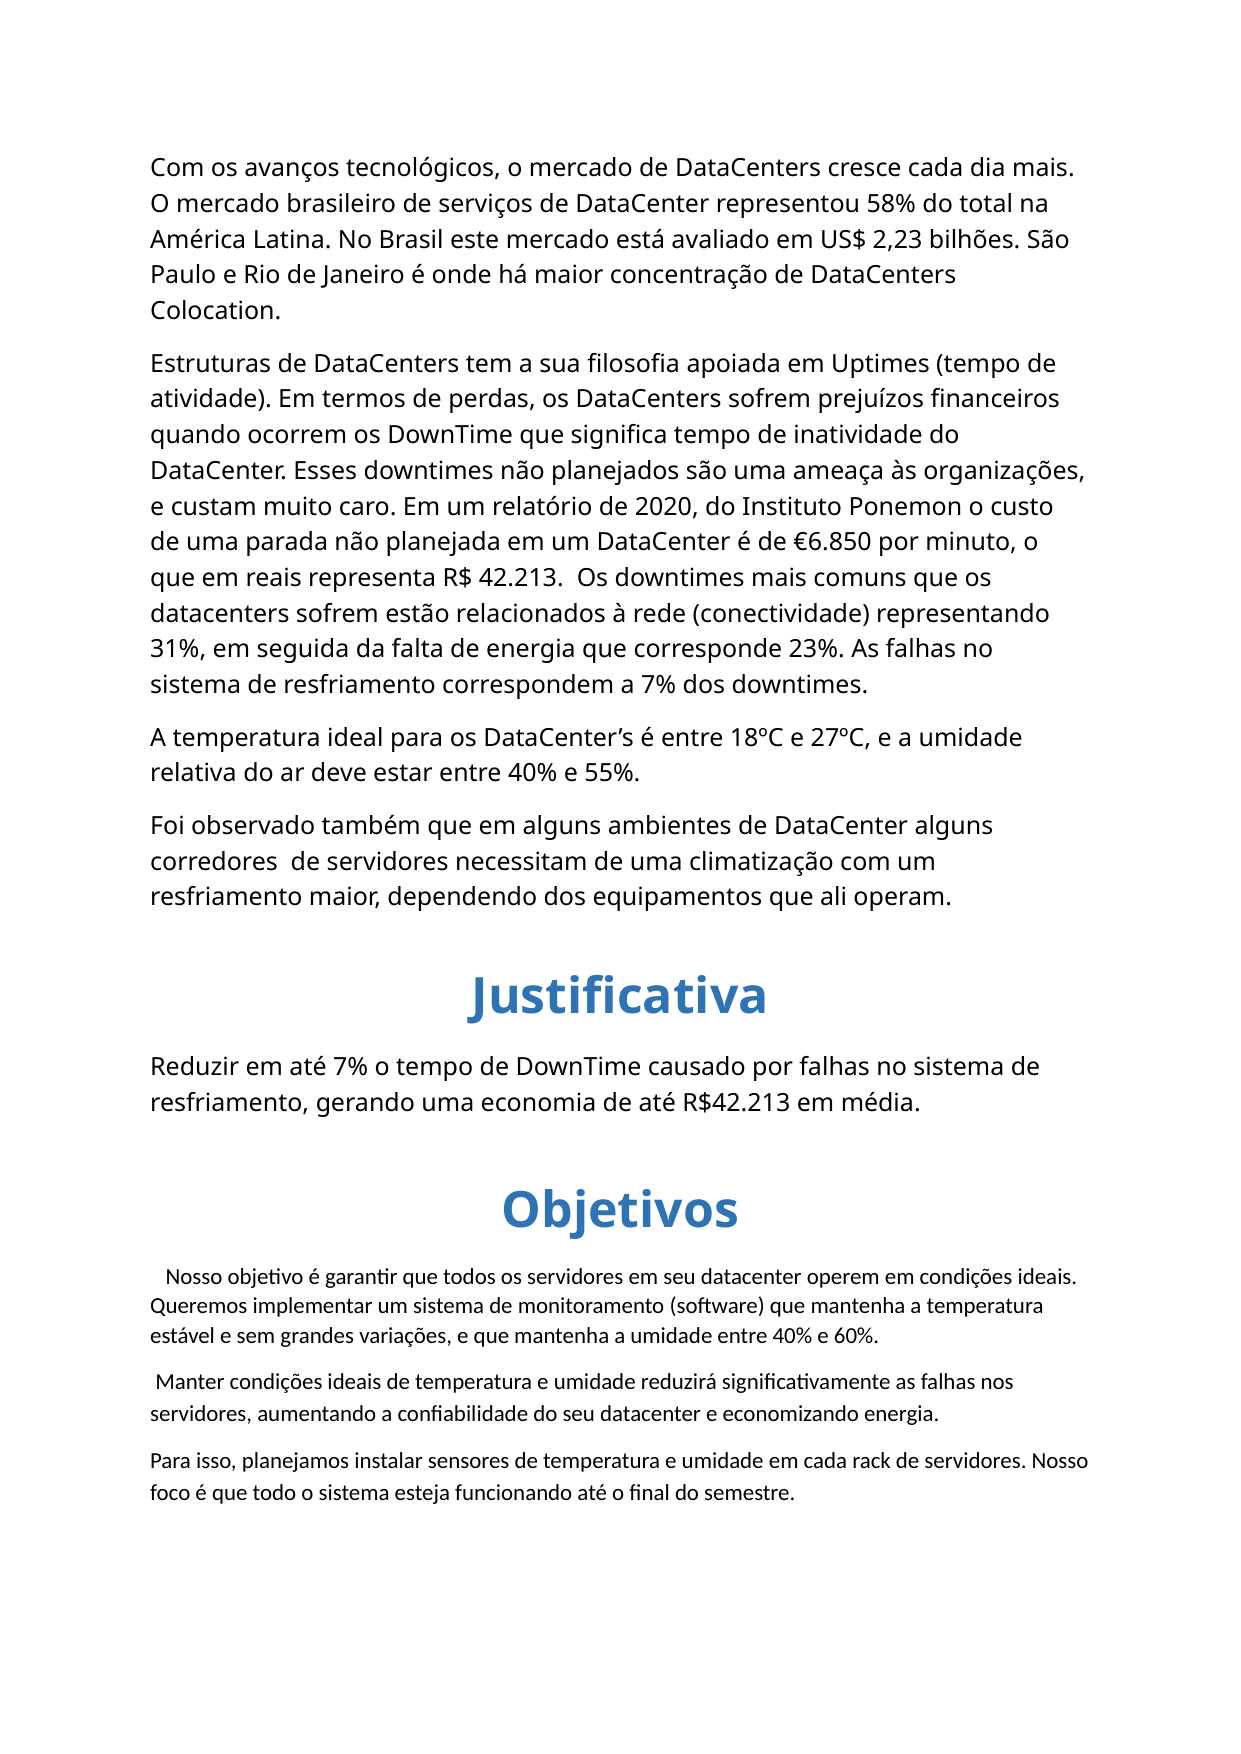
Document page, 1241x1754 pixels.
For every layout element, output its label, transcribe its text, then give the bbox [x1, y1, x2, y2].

text Para isso, planejamos instalar sensores de temperatura e umidade em cada rack de servidores. Nosso foco é que todo o sistema esteja funcionando até o final do semestre. [150, 1446, 1090, 1506]
text Objetivos [150, 1137, 1090, 1242]
text Com os avanços tecnológicos, o mercado de DataCenters cresce cada dia mais. O mercado brasileiro de serviços de DataCenter representou 58% do total na América Latina. No Brasil este mercado está avaliado em US$ 2,23 bilhões. São Paulo e Rio de Janeiro é onde há maior concentração de DataCenters Colocation. [150, 150, 1090, 327]
text Reduzir em até 7% o tempo de DownTime causado por falhas no sistema de resfriamento, gerando uma economia de até R$42.213 em média. [150, 1048, 1090, 1118]
text Justificativa [150, 960, 1090, 1028]
text Estruturas de DataCenters tem a sua filosofia apoiada em Uptimes (tempo de atividade). Em termos de perdas, os DataCenters sofrem prejuízos financeiros quando ocorrem os DownTime que significa tempo de inatividade do DataCenter. Esses downtimes não planejados são uma ameaça às organizações, e custam muito caro. Em um relatório de 2020, do Instituto Ponemon o custo de uma parada não planejada em um DataCenter é de €6.850 por minuto, o que em reais representa R$ 42.213. Os downtimes mais comuns que os datacenters sofrem estão relacionados à rede (conectividade) representando 31%, em seguida da falta de energia que corresponde 23%. As falhas no sistema de resfriamento correspondem a 7% dos downtimes. [150, 345, 1090, 701]
text Nosso objetivo é garantir que todos os servidores em seu datacenter operem em condições ideais. Queremos implementar um sistema de monitoramento (software) que mantenha a temperatura estável e sem grandes variações, e que mantenha a umidade entre 40% e 60%. [150, 1262, 1090, 1349]
text A temperatura ideal para os DataCenter’s é entre 18ºC e 27ºC, e a umidade relativa do ar deve estar entre 40% e 55%. [150, 719, 1090, 789]
text Foi observado também que em alguns ambientes de DataCenter alguns corredores de servidores necessitam de uma climatização com um resfriamento maior, dependendo dos equipamentos que ali operam. [150, 807, 1090, 942]
text Manter condições ideais de temperatura e umidade reduzirá significativamente as falhas nos servidores, aumentando a confiabilidade do seu datacenter e economizando energia. [150, 1367, 1090, 1427]
